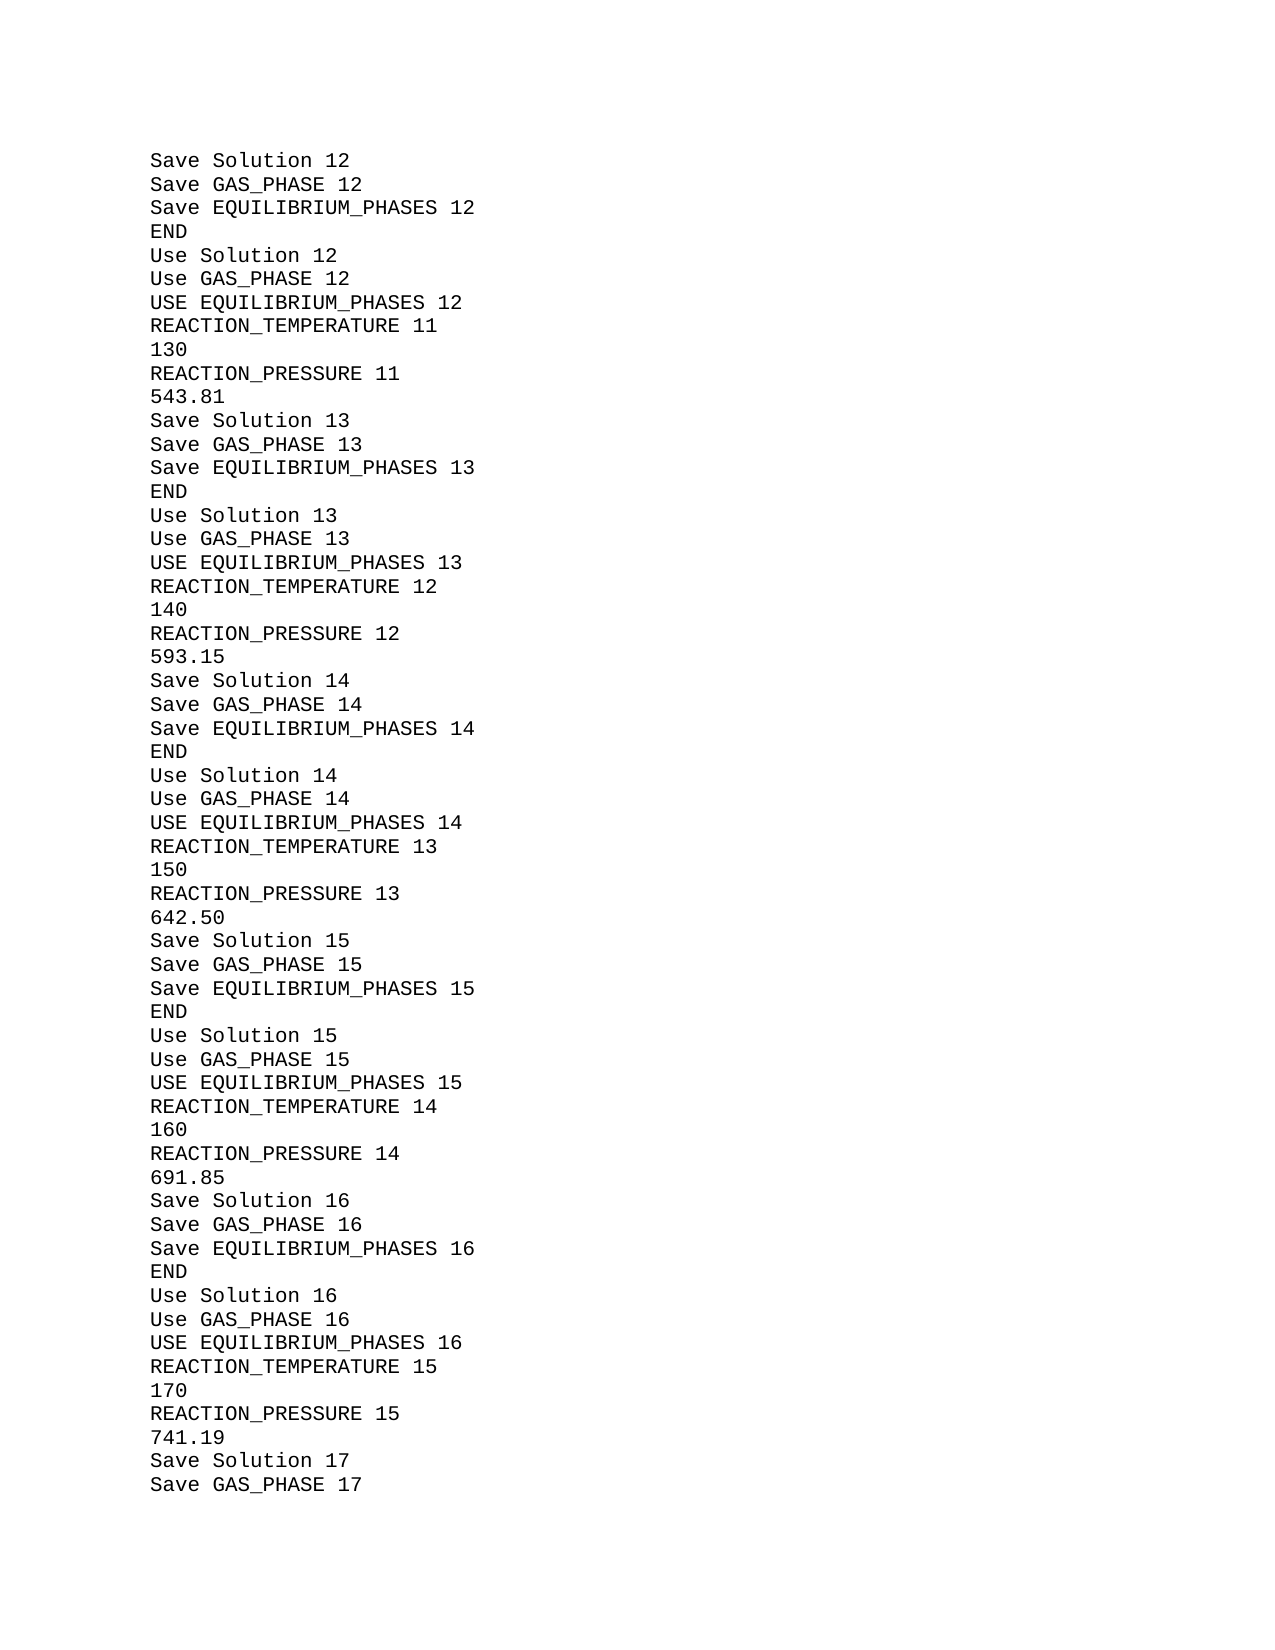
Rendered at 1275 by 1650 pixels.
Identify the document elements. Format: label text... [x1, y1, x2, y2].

text Save Solution 13 [150, 410, 1125, 434]
text USE EQUILIBRIUM_PHASES 15 [150, 1072, 1125, 1096]
text Save GAS_PHASE 17 [150, 1474, 1125, 1498]
text USE EQUILIBRIUM_PHASES 12 [150, 292, 1125, 316]
text REACTION_TEMPERATURE 12 [150, 576, 1125, 599]
text REACTION_PRESSURE 12 [150, 623, 1125, 647]
text Use GAS_PHASE 14 [150, 788, 1125, 812]
text Save Solution 16 [150, 1190, 1125, 1214]
text Save GAS_PHASE 14 [150, 694, 1125, 717]
text Use Solution 15 [150, 1025, 1125, 1048]
text REACTION_PRESSURE 11 [150, 363, 1125, 386]
text 140 [150, 599, 1125, 623]
text REACTION_PRESSURE 13 [150, 883, 1125, 907]
text Use Solution 12 [150, 244, 1125, 268]
text USE EQUILIBRIUM_PHASES 14 [150, 812, 1125, 836]
text Use GAS_PHASE 16 [150, 1309, 1125, 1332]
text 741.19 [150, 1427, 1125, 1451]
text Use GAS_PHASE 15 [150, 1048, 1125, 1072]
text Save EQUILIBRIUM_PHASES 12 [150, 197, 1125, 221]
text Save EQUILIBRIUM_PHASES 16 [150, 1238, 1125, 1261]
text Save EQUILIBRIUM_PHASES 14 [150, 717, 1125, 741]
text END [150, 481, 1125, 505]
text Save GAS_PHASE 13 [150, 434, 1125, 457]
text 150 [150, 859, 1125, 883]
text Save Solution 15 [150, 930, 1125, 954]
text 170 [150, 1379, 1125, 1403]
text Save Solution 14 [150, 670, 1125, 694]
text Save EQUILIBRIUM_PHASES 13 [150, 457, 1125, 481]
text USE EQUILIBRIUM_PHASES 16 [150, 1332, 1125, 1356]
text Use GAS_PHASE 12 [150, 268, 1125, 292]
text END [150, 1261, 1125, 1285]
text Save GAS_PHASE 15 [150, 954, 1125, 978]
text Use Solution 16 [150, 1285, 1125, 1309]
text 130 [150, 339, 1125, 363]
text Save Solution 17 [150, 1451, 1125, 1474]
text Save Solution 12 [150, 150, 1125, 174]
text Save GAS_PHASE 12 [150, 174, 1125, 197]
text REACTION_TEMPERATURE 15 [150, 1356, 1125, 1379]
text USE EQUILIBRIUM_PHASES 13 [150, 552, 1125, 576]
text Save EQUILIBRIUM_PHASES 15 [150, 978, 1125, 1001]
text Use Solution 13 [150, 505, 1125, 528]
text REACTION_TEMPERATURE 14 [150, 1096, 1125, 1119]
text REACTION_TEMPERATURE 13 [150, 836, 1125, 859]
text REACTION_PRESSURE 14 [150, 1143, 1125, 1167]
text 593.15 [150, 647, 1125, 670]
text 642.50 [150, 907, 1125, 930]
text 543.81 [150, 386, 1125, 410]
text 691.85 [150, 1167, 1125, 1190]
text REACTION_TEMPERATURE 11 [150, 316, 1125, 339]
text END [150, 221, 1125, 244]
text Use GAS_PHASE 13 [150, 528, 1125, 552]
text REACTION_PRESSURE 15 [150, 1403, 1125, 1427]
text 160 [150, 1119, 1125, 1143]
text END [150, 1001, 1125, 1025]
text Save GAS_PHASE 16 [150, 1214, 1125, 1238]
text END [150, 741, 1125, 765]
text Use Solution 14 [150, 765, 1125, 788]
